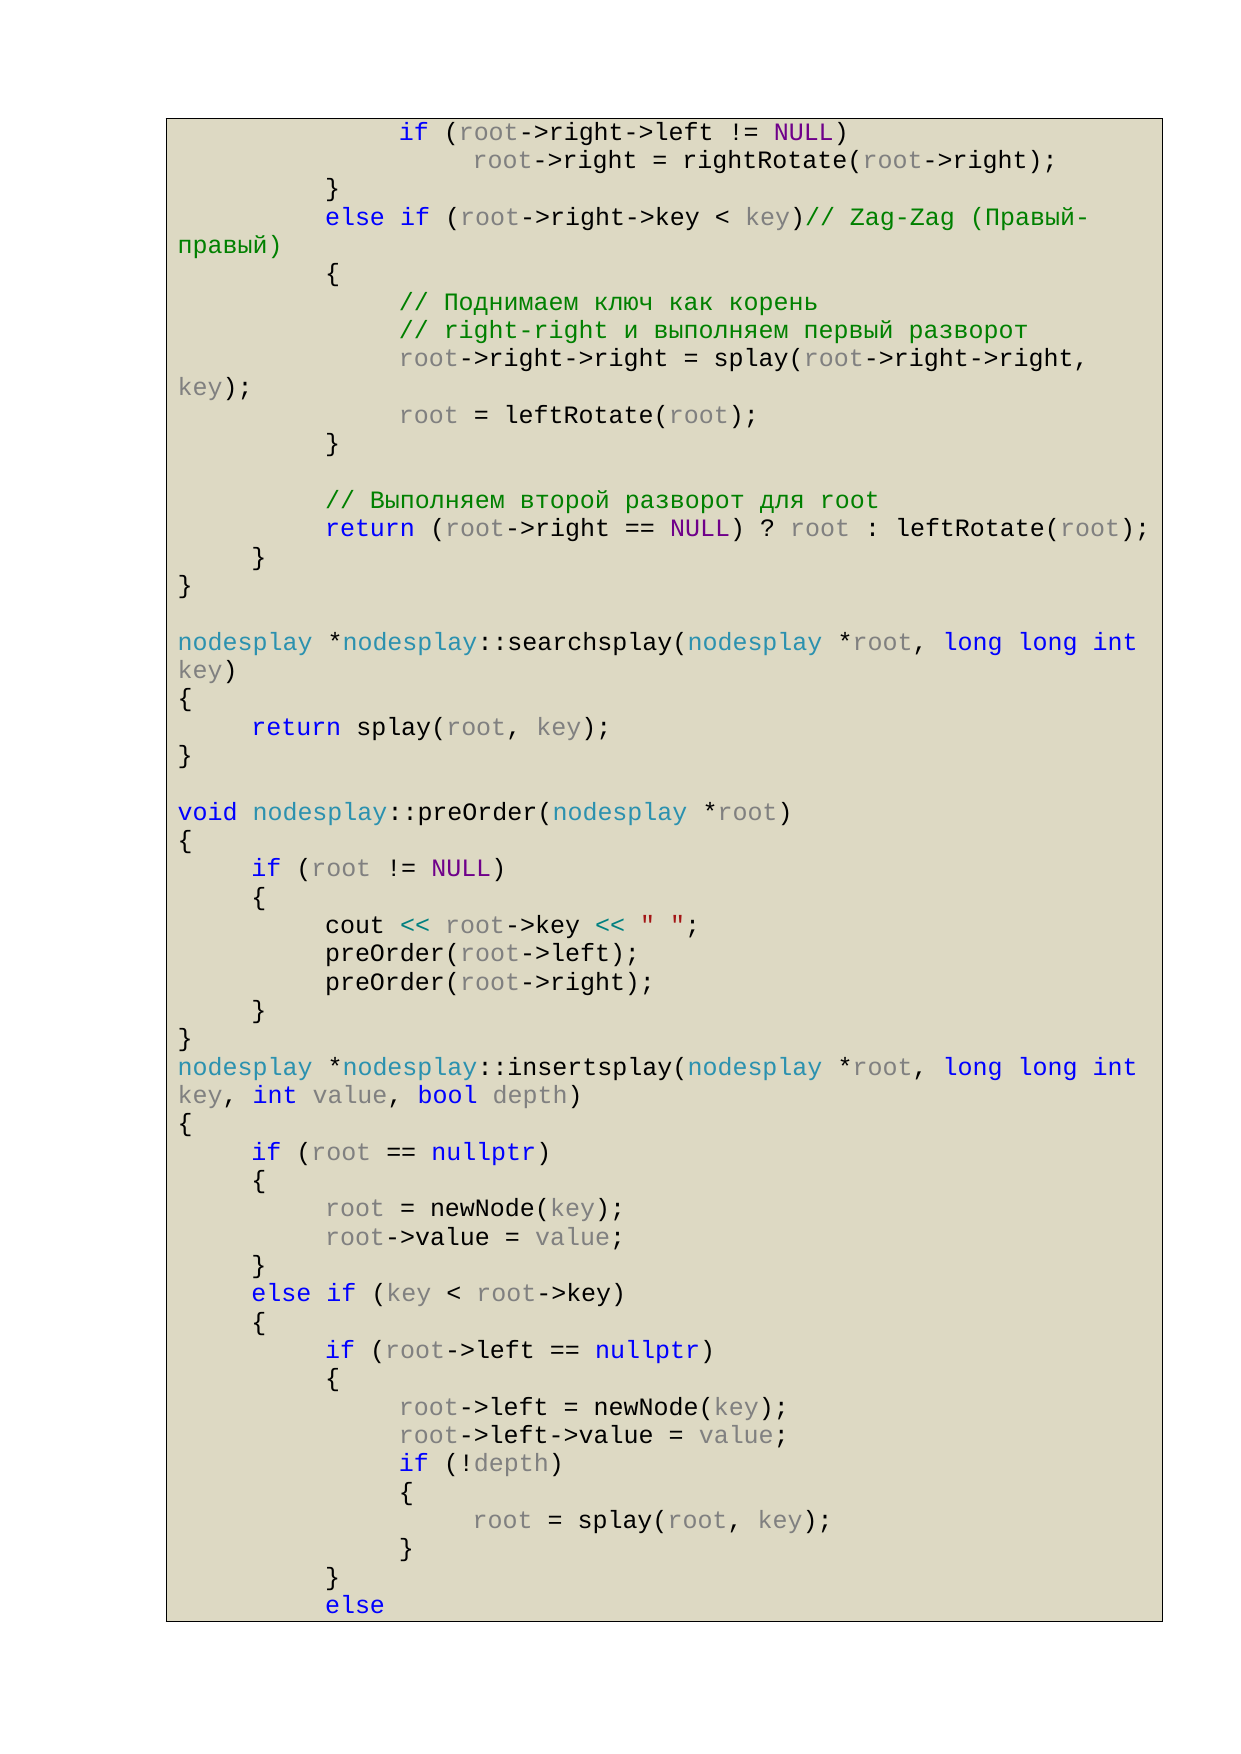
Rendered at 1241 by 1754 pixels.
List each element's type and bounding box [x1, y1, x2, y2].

table_header [167, 119, 1162, 1621]
